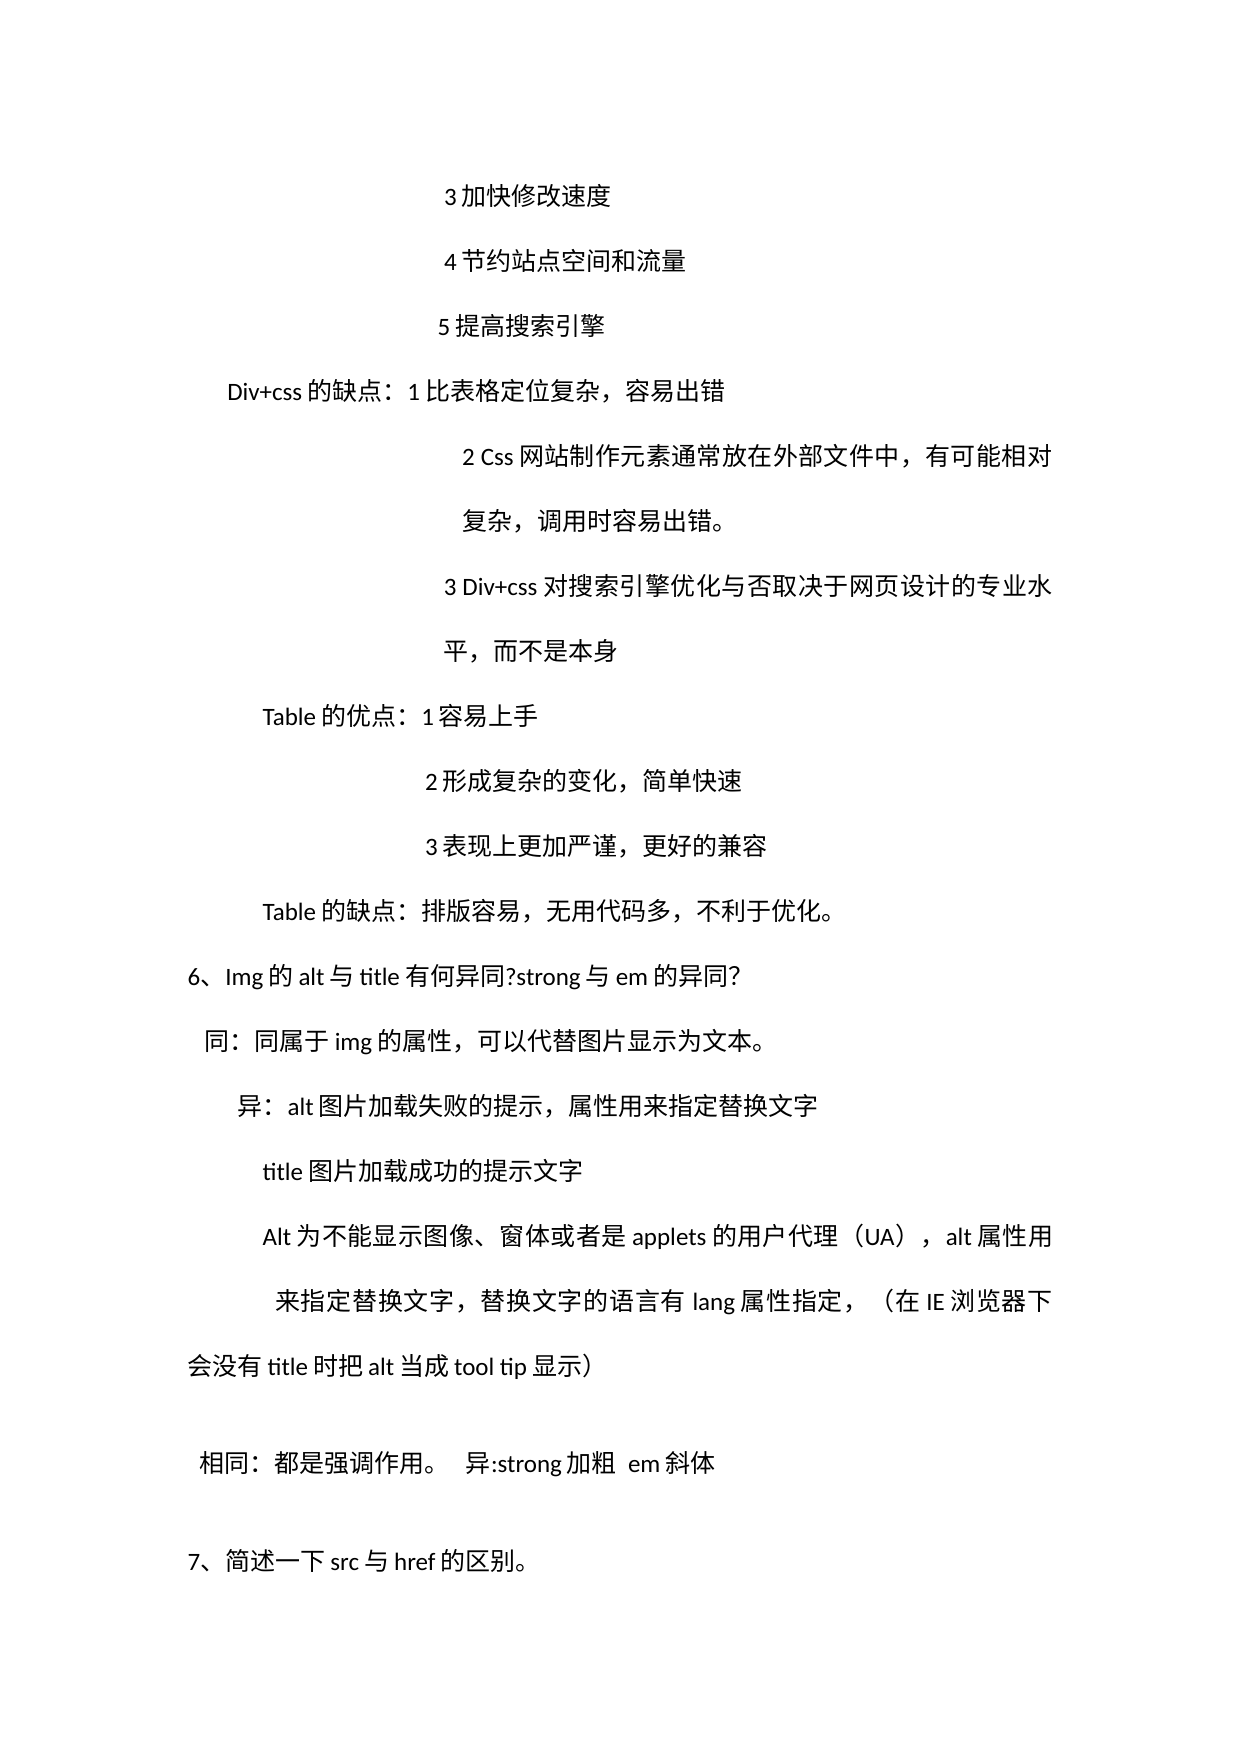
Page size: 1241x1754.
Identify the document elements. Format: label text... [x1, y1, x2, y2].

text Table的缺点：排版容易，无用代码多，不利于优化。 [187, 877, 1053, 942]
text 3表现上更加严谨，更好的兼容 [275, 812, 1053, 877]
text 同：同属于img的属性，可以代替图片显示为文本。 [187, 1007, 1053, 1072]
list 简述一下src与href的区别。 [187, 1527, 1053, 1592]
text Div+css的缺点：1比表格定位复杂，容易出错 [187, 357, 1053, 422]
text 4节约站点空间和流量 [187, 227, 1053, 292]
text 异：alt图片加载失败的提示，属性用来指定替换文字 [187, 1072, 1053, 1137]
list Img的alt与title有何异同?strong与em的异同？ [187, 942, 1053, 1007]
text 5提高搜索引擎 [187, 292, 1053, 357]
text 3 Div+css对搜索引擎优化与否取决于网页设计的专业水平，而不是本身 [443, 552, 1053, 682]
text Alt为不能显示图像、窗体或者是applets的用户代理（UA），alt属性用 来指定替换文字，替换文字的语言有lang属性指定，（在IE浏览器下会没有title时把alt当成tool tip显示） [187, 1202, 1053, 1397]
text 3加快修改速度 [187, 162, 1053, 227]
text 相同：都是强调作用。 异:strong加粗 em斜体 [187, 1429, 1053, 1494]
text 2形成复杂的变化，简单快速 [275, 747, 1053, 812]
text 2 Css网站制作元素通常放在外部文件中，有可能相对复杂，调用时容易出错。 [462, 422, 1053, 552]
text Table的优点：1容易上手 [187, 682, 1053, 747]
text title图片加载成功的提示文字 [187, 1137, 1053, 1202]
